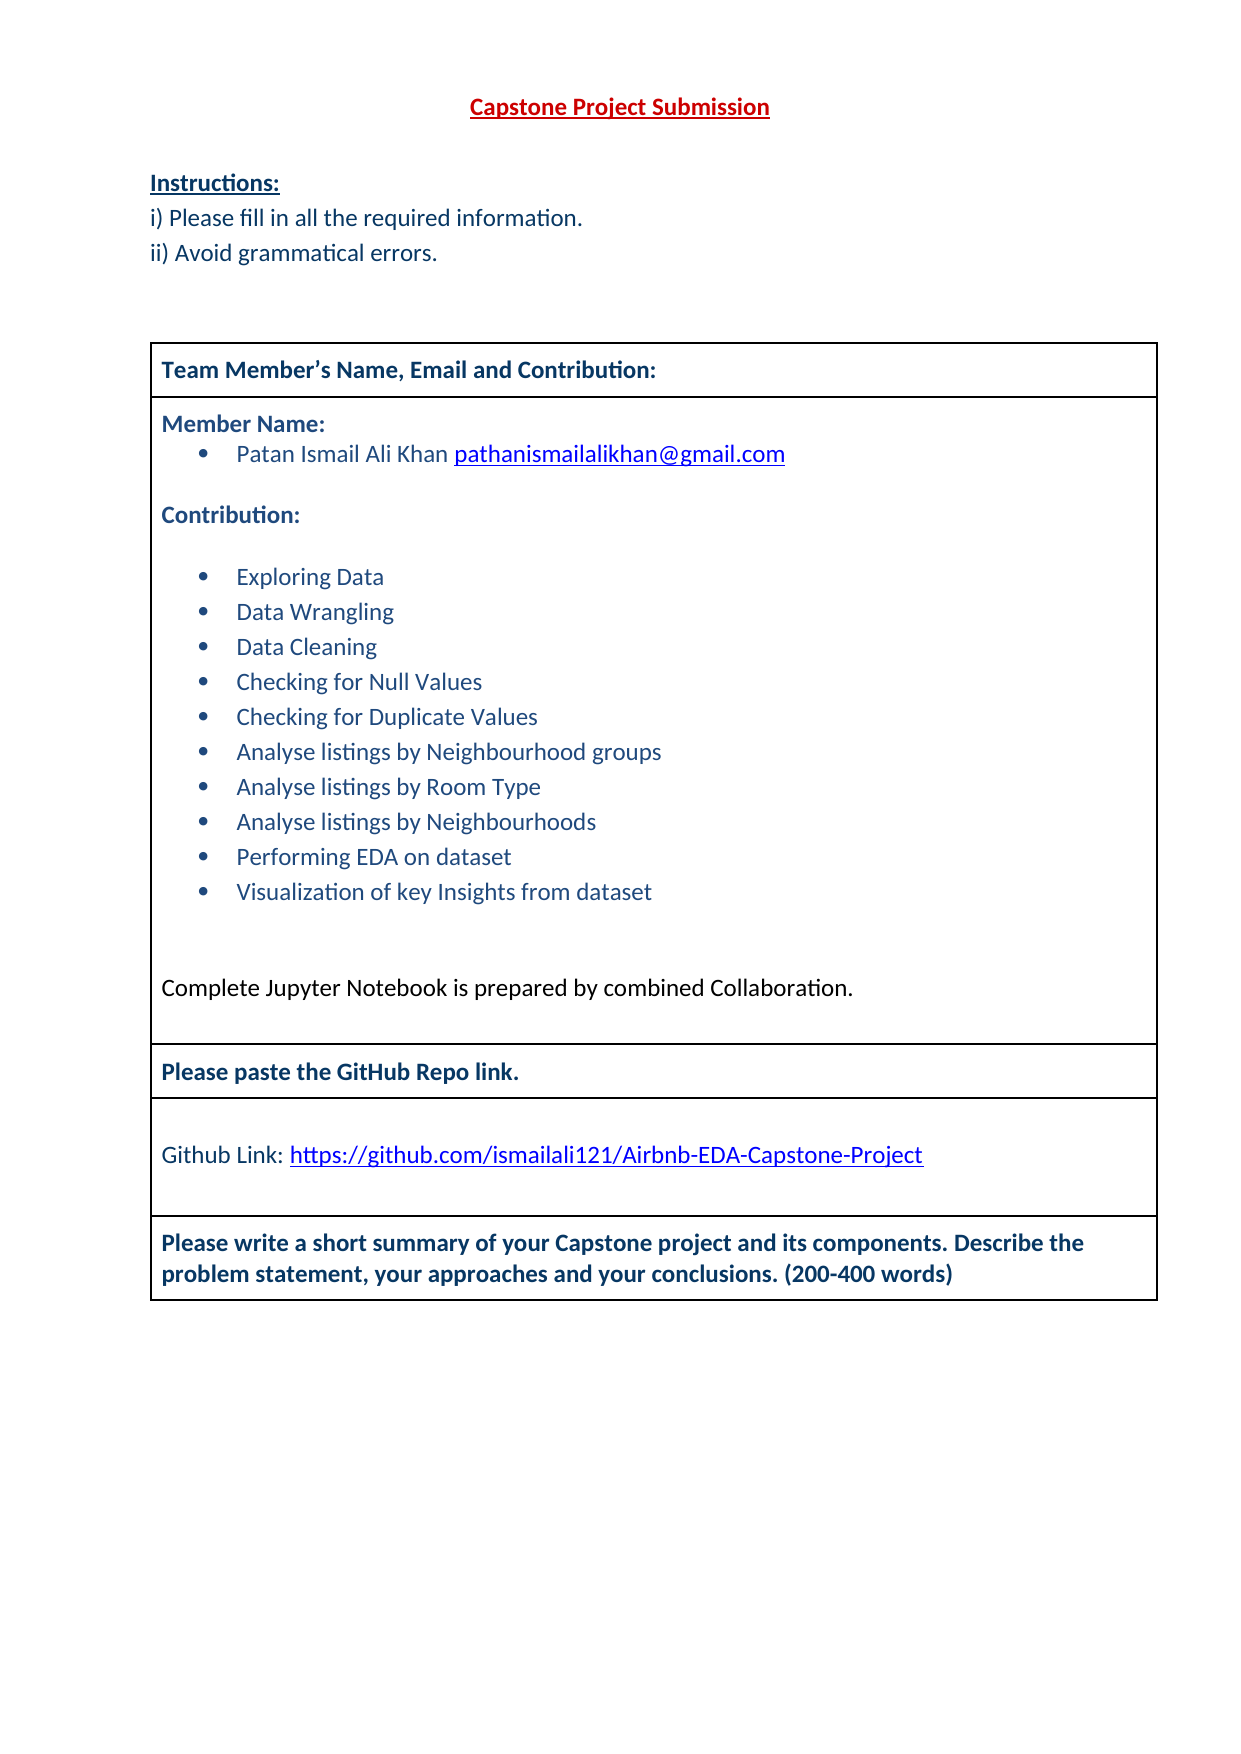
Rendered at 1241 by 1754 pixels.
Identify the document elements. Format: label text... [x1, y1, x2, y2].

table_cell Member Name: Patan Ismail Ali Khan pathanismailalikhan@gmail.com Contribution: Exploring Data Data Wrangling Data Cleaning Checking for Null Values Checking for Duplicate Values Analyse listings by Neighbourhood groups Analyse listings by Room Type Analyse listings by Neighbourhoods Performing EDA on dataset Visualization of key Insights from dataset Complete Jupyter Notebook is prepared by combined Collaboration. [152, 398, 1156, 1043]
text i) Please fill in all the required information. [150, 202, 1090, 233]
text ii) Avoid grammatical errors. [150, 237, 1090, 268]
title Capstone Project Submission [150, 91, 1090, 121]
table_cell Github Link: https://github.com/ismailali121/Airbnb-EDA-Capstone-Project [152, 1099, 1156, 1215]
table_cell Please paste the GitHub Repo link. [152, 1045, 1156, 1097]
table_header Team Member’s Name, Email and Contribution: [152, 344, 1156, 396]
text Instructions: [150, 167, 1090, 198]
table_cell Please write a short summary of your Capstone project and its components. Describe the problem statement, your approaches and your conclusions. (200-400 words) [152, 1217, 1156, 1299]
